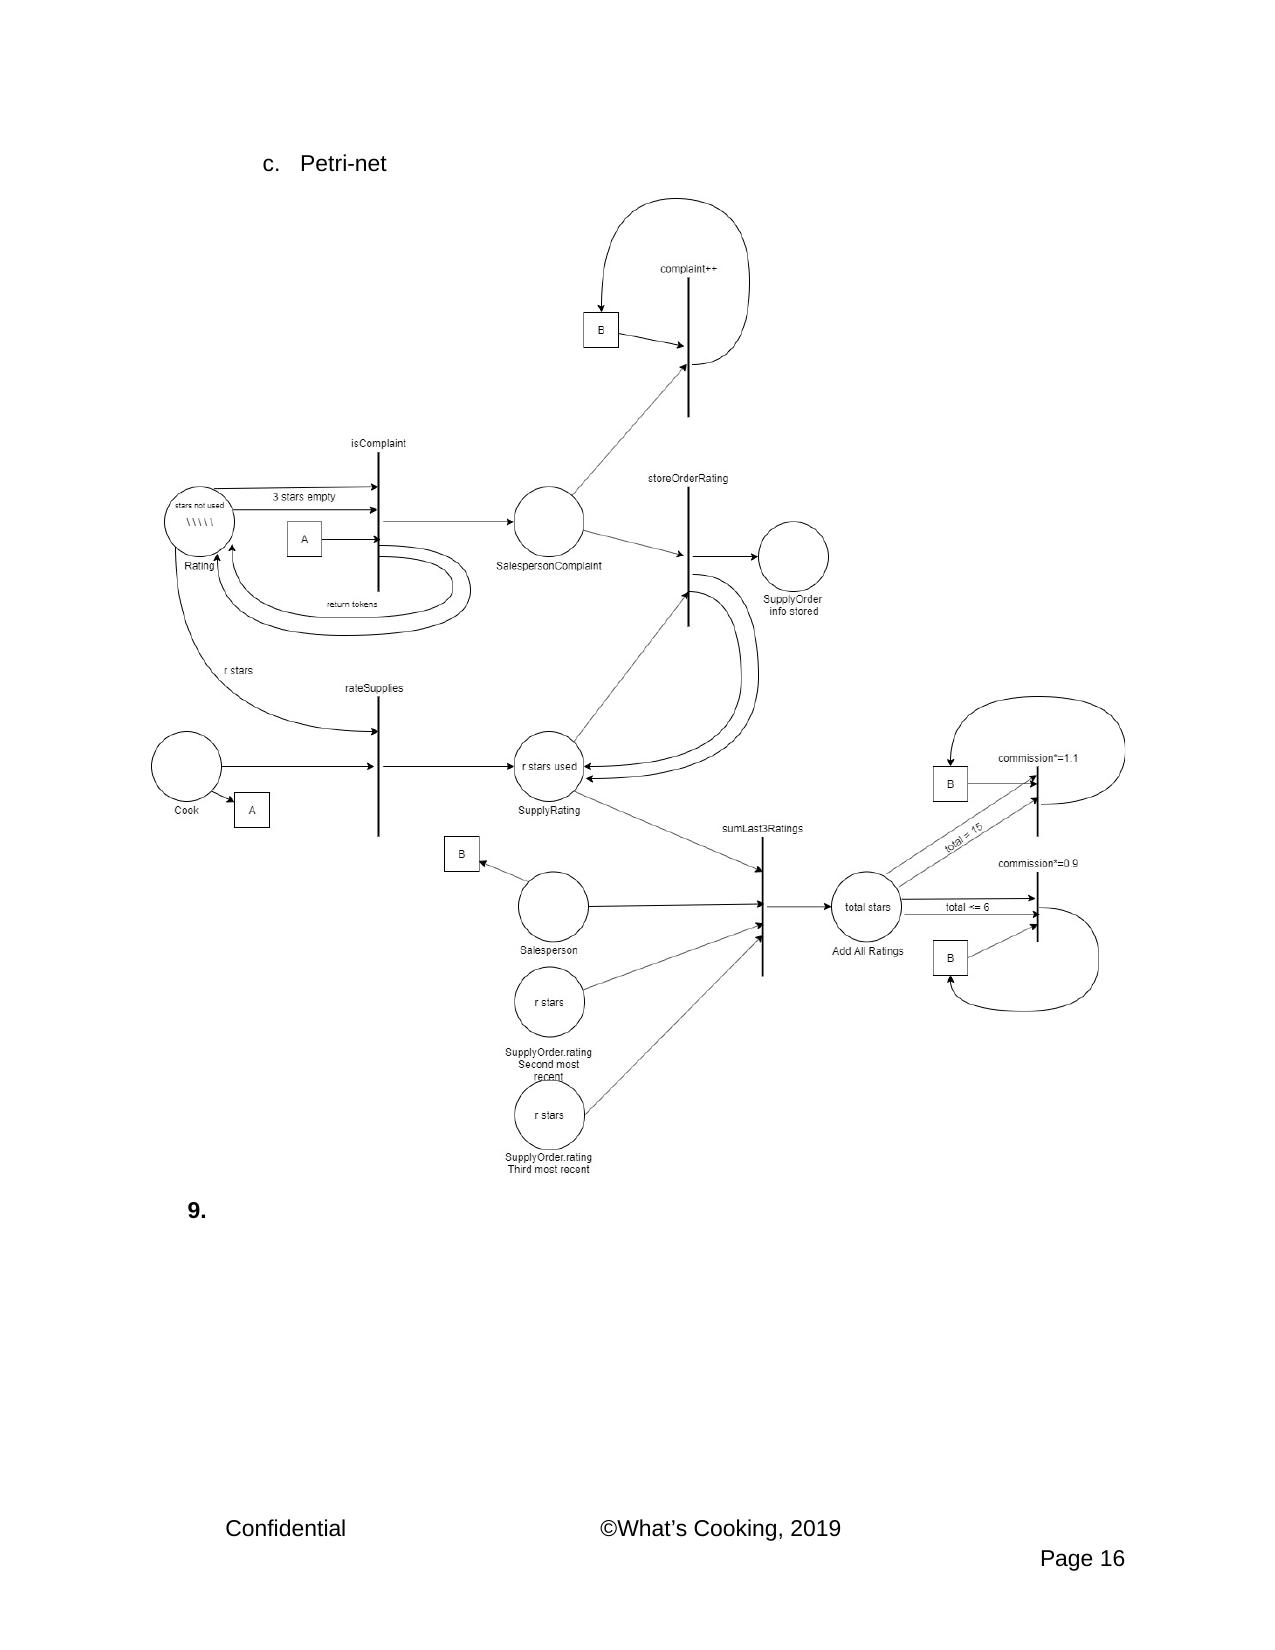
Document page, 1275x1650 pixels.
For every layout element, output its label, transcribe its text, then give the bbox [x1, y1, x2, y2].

picture [150, 197, 1125, 1177]
list Petri-net [262, 150, 1125, 176]
